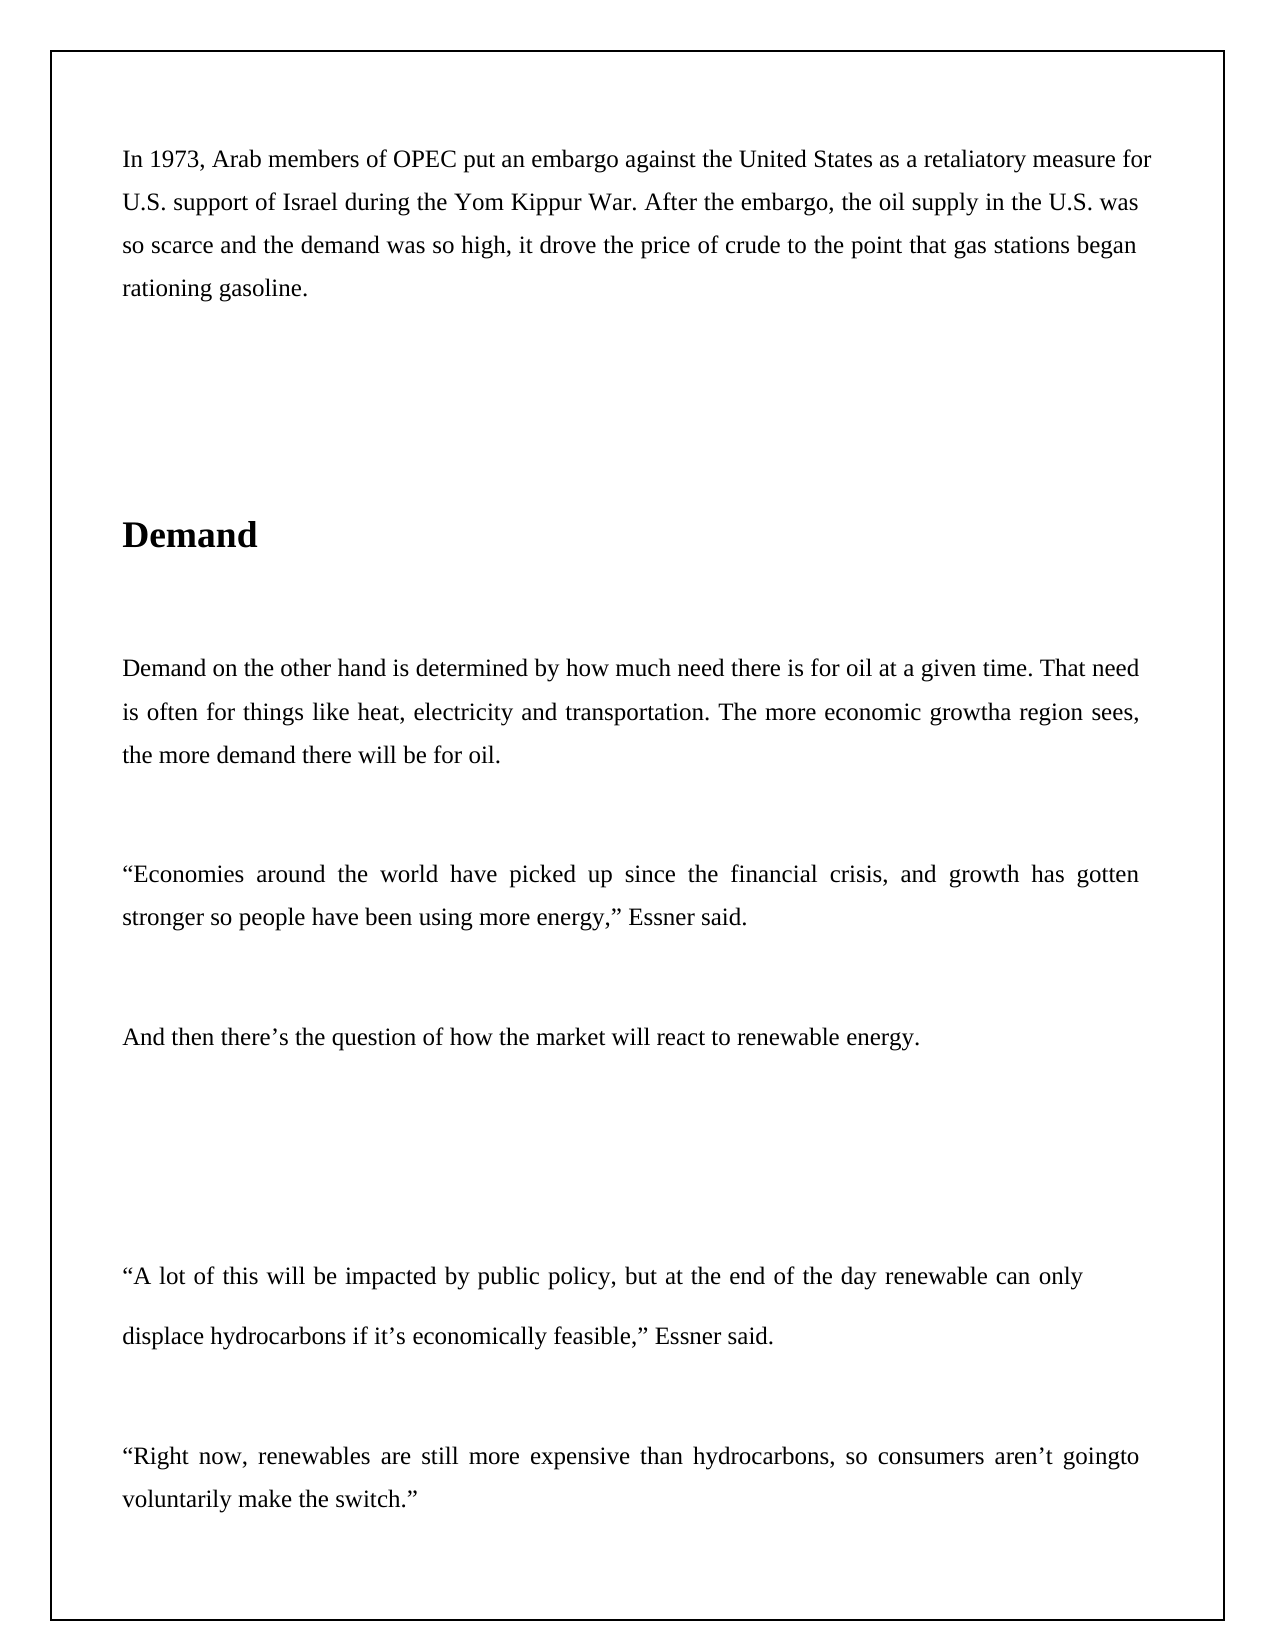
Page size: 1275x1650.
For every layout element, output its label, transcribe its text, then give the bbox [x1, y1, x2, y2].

text Demand on the other hand is determined by how much need there is for oil at a given time. That need is often for things like heat, electricity and transportation. The more economic growtha region sees, the more demand there will be for oil. [122, 653, 1140, 768]
text In 1973, Arab members of OPEC put an embargo against the United States as a retaliatory measure for [122, 144, 1189, 172]
text U.S. support of Israel during the Yom Kippur War. After the embargo, the oil supply in the U.S. was so scarce and the demand was so high, it drove the price of crude to the point that gas stations began rationing gasoline. [122, 187, 1139, 302]
text “Economies around the world have picked up since the financial crisis, and growth has gotten stronger so people have been using more energy,” Essner said. [122, 859, 1140, 931]
text “A lot of this will be impacted by public policy, but at the end of the day renewable can only displace hydrocarbons if it’s economically feasible,” Essner said. [122, 1261, 1085, 1350]
subtitle Demand [122, 512, 1189, 555]
text And then there’s the question of how the market will react to renewable energy. [122, 1022, 1189, 1051]
text “Right now, renewables are still more expensive than hydrocarbons, so consumers aren’t goingto voluntarily make the switch.” [122, 1441, 1140, 1513]
